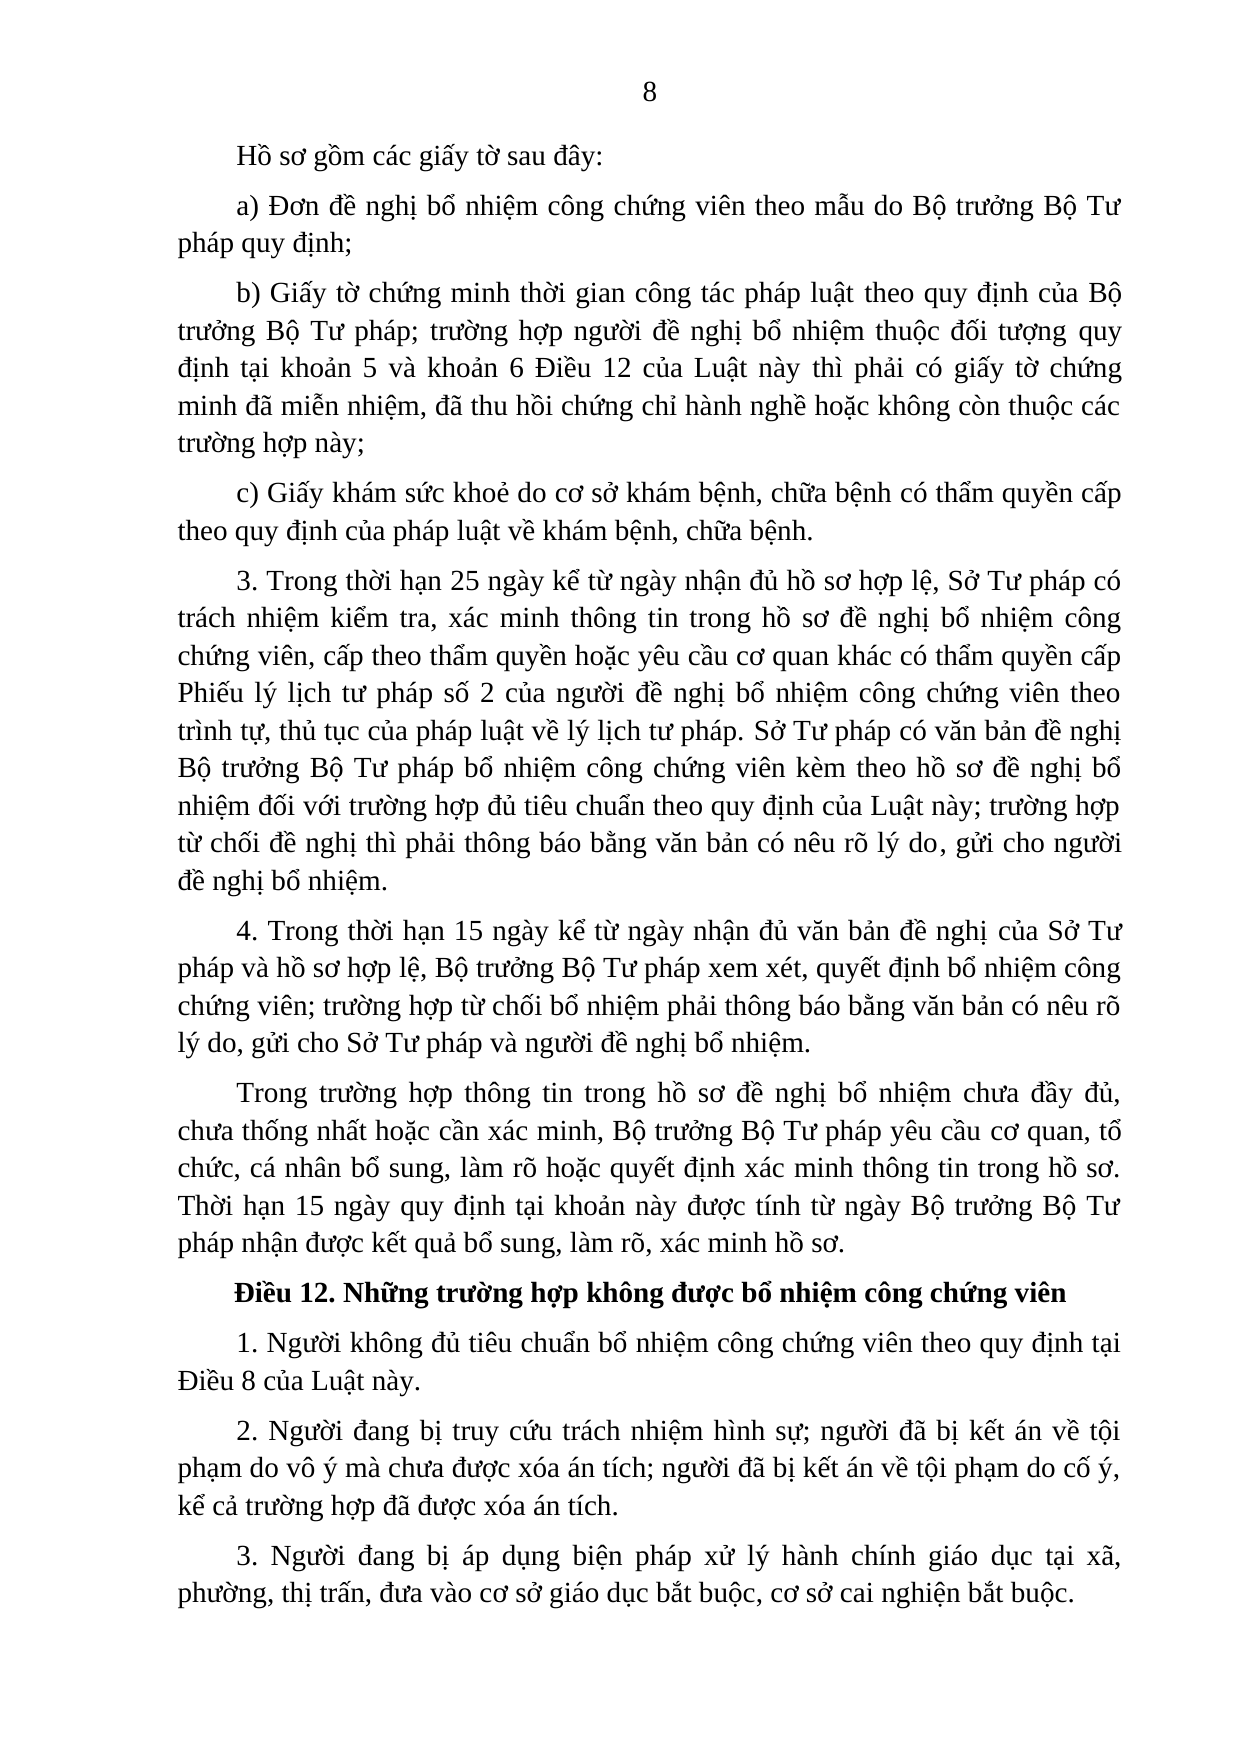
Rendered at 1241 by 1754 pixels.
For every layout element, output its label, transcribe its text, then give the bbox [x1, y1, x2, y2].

text Hồ sơ gồm các giấy tờ sau đây: [177, 135, 1122, 173]
text 4. Trong thời hạn 15 ngày kể từ ngày nhận đủ văn bản đề nghị của Sở Tư pháp và hồ sơ hợp lệ, Bộ trưởng Bộ Tư pháp xem xét, quyết định bổ nhiệm công chứng viên; trường hợp từ chối bổ nhiệm phải thông báo bằng văn bản có nêu rõ lý do, gửi cho Sở Tư pháp và người đề nghị bổ nhiệm. [177, 910, 1122, 1060]
text b) Giấy tờ chứng minh thời gian công tác pháp luật theo quy định của Bộ trưởng Bộ Tư pháp; trường hợp người đề nghị bổ nhiệm thuộc đối tượng quy định tại khoản 5 và khoản 6 Điều 12 của Luật này thì phải có giấy tờ chứng minh đã miễn nhiệm, đã thu hồi chứng chỉ hành nghề hoặc không còn thuộc các trường hợp này; [177, 273, 1122, 460]
text 2. Người đang bị truy cứu trách nhiệm hình sự; người đã bị kết án về tội phạm do vô ý mà chưa được xóa án tích; người đã bị kết án về tội phạm do cố ý, kể cả trường hợp đã được xóa án tích. [177, 1410, 1122, 1523]
text a) Đơn đề nghị bổ nhiệm công chứng viên theo mẫu do Bộ trưởng Bộ Tư pháp quy định; [177, 185, 1122, 260]
text Trong trường hợp thông tin trong hồ sơ đề nghị bổ nhiệm chưa đầy đủ, chưa thống nhất hoặc cần xác minh, Bộ trưởng Bộ Tư pháp yêu cầu cơ quan, tổ chức, cá nhân bổ sung, làm rõ hoặc quyết định xác minh thông tin trong hồ sơ. Thời hạn 15 ngày quy định tại khoản này được tính từ ngày Bộ trưởng Bộ Tư pháp nhận được kết quả bổ sung, làm rõ, xác minh hồ sơ. [177, 1073, 1122, 1260]
text 3. Trong thời hạn 25 ngày kể từ ngày nhận đủ hồ sơ hợp lệ, Sở Tư pháp có trách nhiệm kiểm tra, xác minh thông tin trong hồ sơ đề nghị bổ nhiệm công chứng viên, cấp theo thẩm quyền hoặc yêu cầu cơ quan khác có thẩm quyền cấp Phiếu lý lịch tư pháp số 2 của người đề nghị bổ nhiệm công chứng viên theo trình tự, thủ tục của pháp luật về lý lịch tư pháp. Sở Tư pháp có văn bản đề nghị Bộ trưởng Bộ Tư pháp bổ nhiệm công chứng viên kèm theo hồ sơ đề nghị bổ nhiệm đối với trường hợp đủ tiêu chuẩn theo quy định của Luật này; trường hợp từ chối đề nghị thì phải thông báo bằng văn bản có nêu rõ lý do, gửi cho người đề nghị bổ nhiệm. [177, 560, 1122, 898]
text c) Giấy khám sức khoẻ do cơ sở khám bệnh, chữa bệnh có thẩm quyền cấp theo quy định của pháp luật về khám bệnh, chữa bệnh. [177, 473, 1122, 548]
text 1. Người không đủ tiêu chuẩn bổ nhiệm công chứng viên theo quy định tại Điều 8 của Luật này. [177, 1323, 1122, 1398]
text 3. Người đang bị áp dụng biện pháp xử lý hành chính giáo dục tại xã, phường, thị trấn, đưa vào cơ sở giáo dục bắt buộc, cơ sở cai nghiện bắt buộc. [177, 1535, 1122, 1610]
text Điều 12. Những trường hợp không được bổ nhiệm công chứng viên [177, 1273, 1122, 1310]
